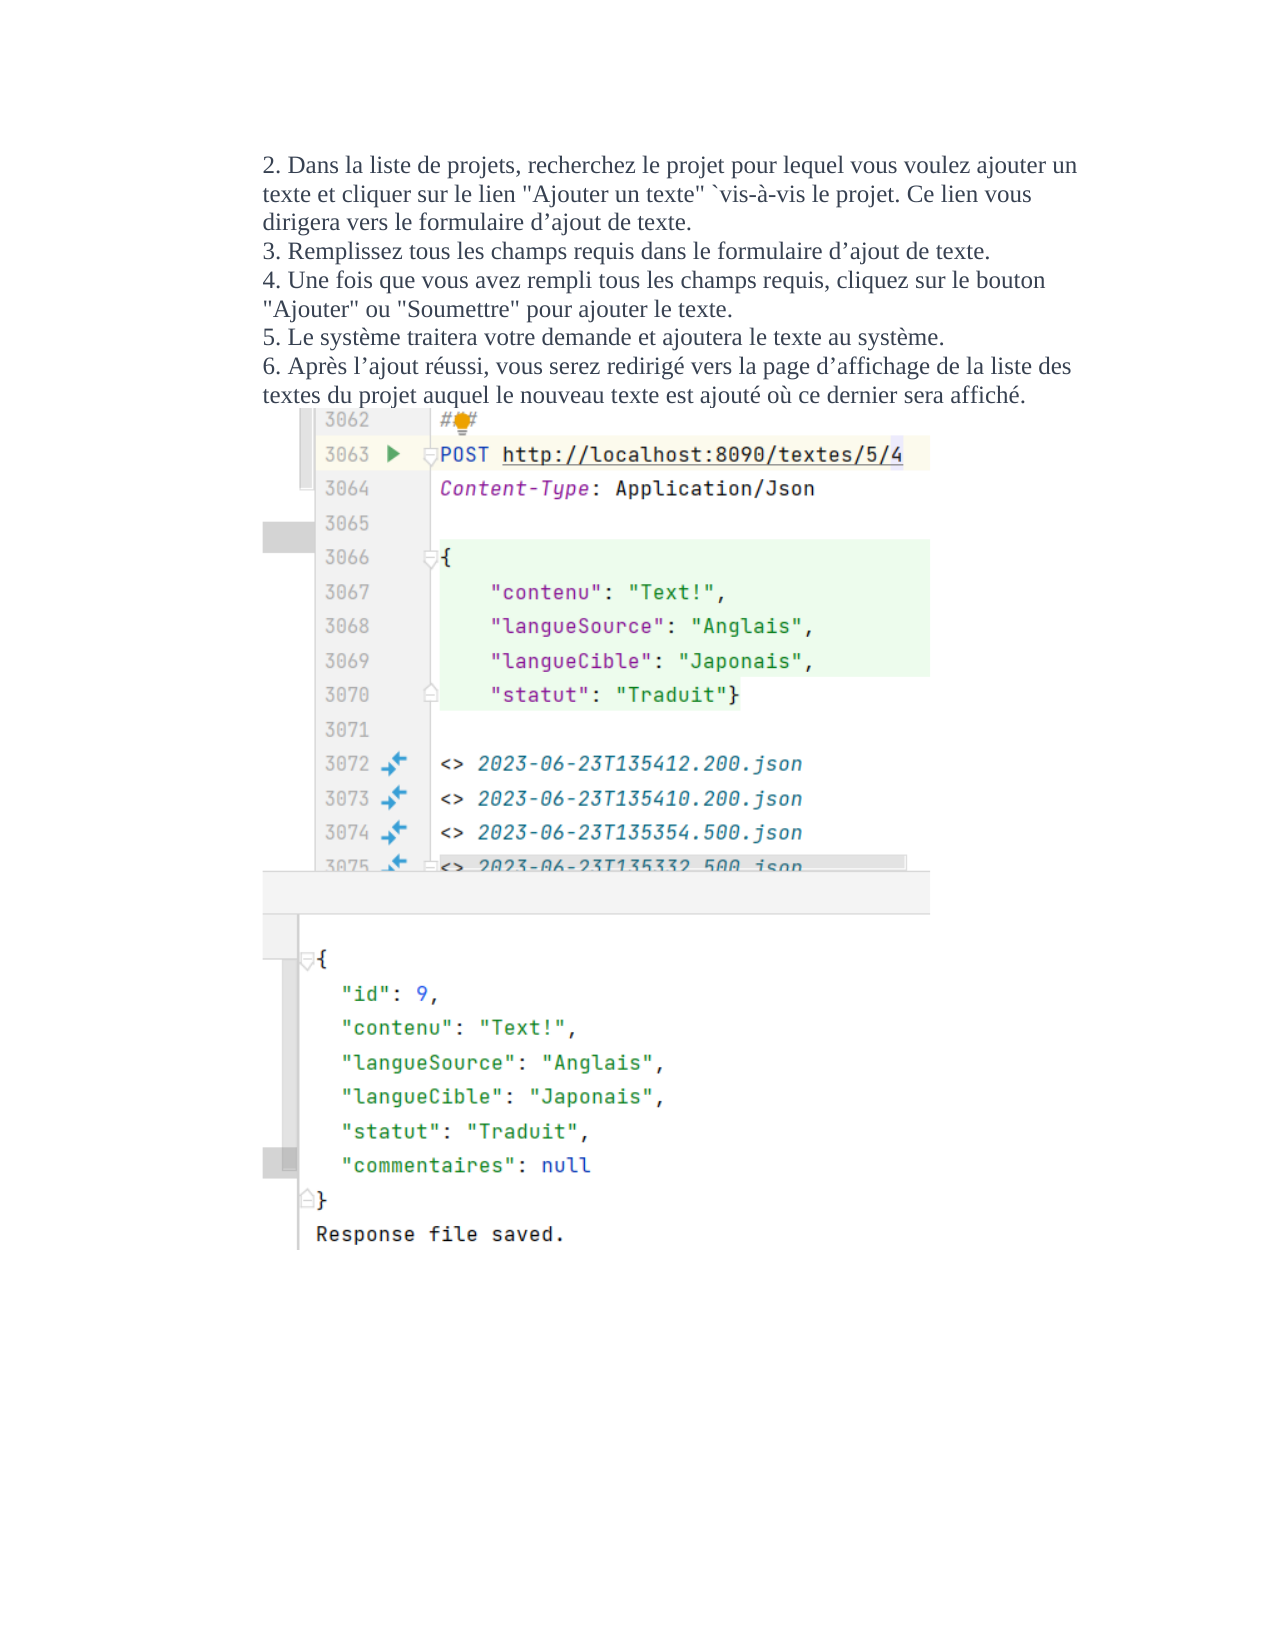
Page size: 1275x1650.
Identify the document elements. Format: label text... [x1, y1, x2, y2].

text 6. Après l’ajout réussi, vous serez redirigé vers la page d’affichage de la liste des textes du projet auquel le nouveau texte est ajouté où ce dernier sera affiché. [262, 351, 1087, 409]
text 2. Dans la liste de projets, recherchez le projet pour lequel vous voulez ajouter un texte et cliquer sur le lien "Ajouter un texte" `vis-à-vis le projet. Ce lien vous dirigera vers le formulaire d’ajout de texte. [262, 150, 1087, 236]
picture [262, 408, 930, 1250]
text 5. Le système traitera votre demande et ajoutera le texte au système. [262, 322, 1087, 351]
text 3. Remplissez tous les champs requis dans le formulaire d’ajout de texte. [262, 236, 1087, 265]
text 4. Une fois que vous avez rempli tous les champs requis, cliquez sur le bouton "Ajouter" ou "Soumettre" pour ajouter le texte. [262, 265, 1087, 322]
